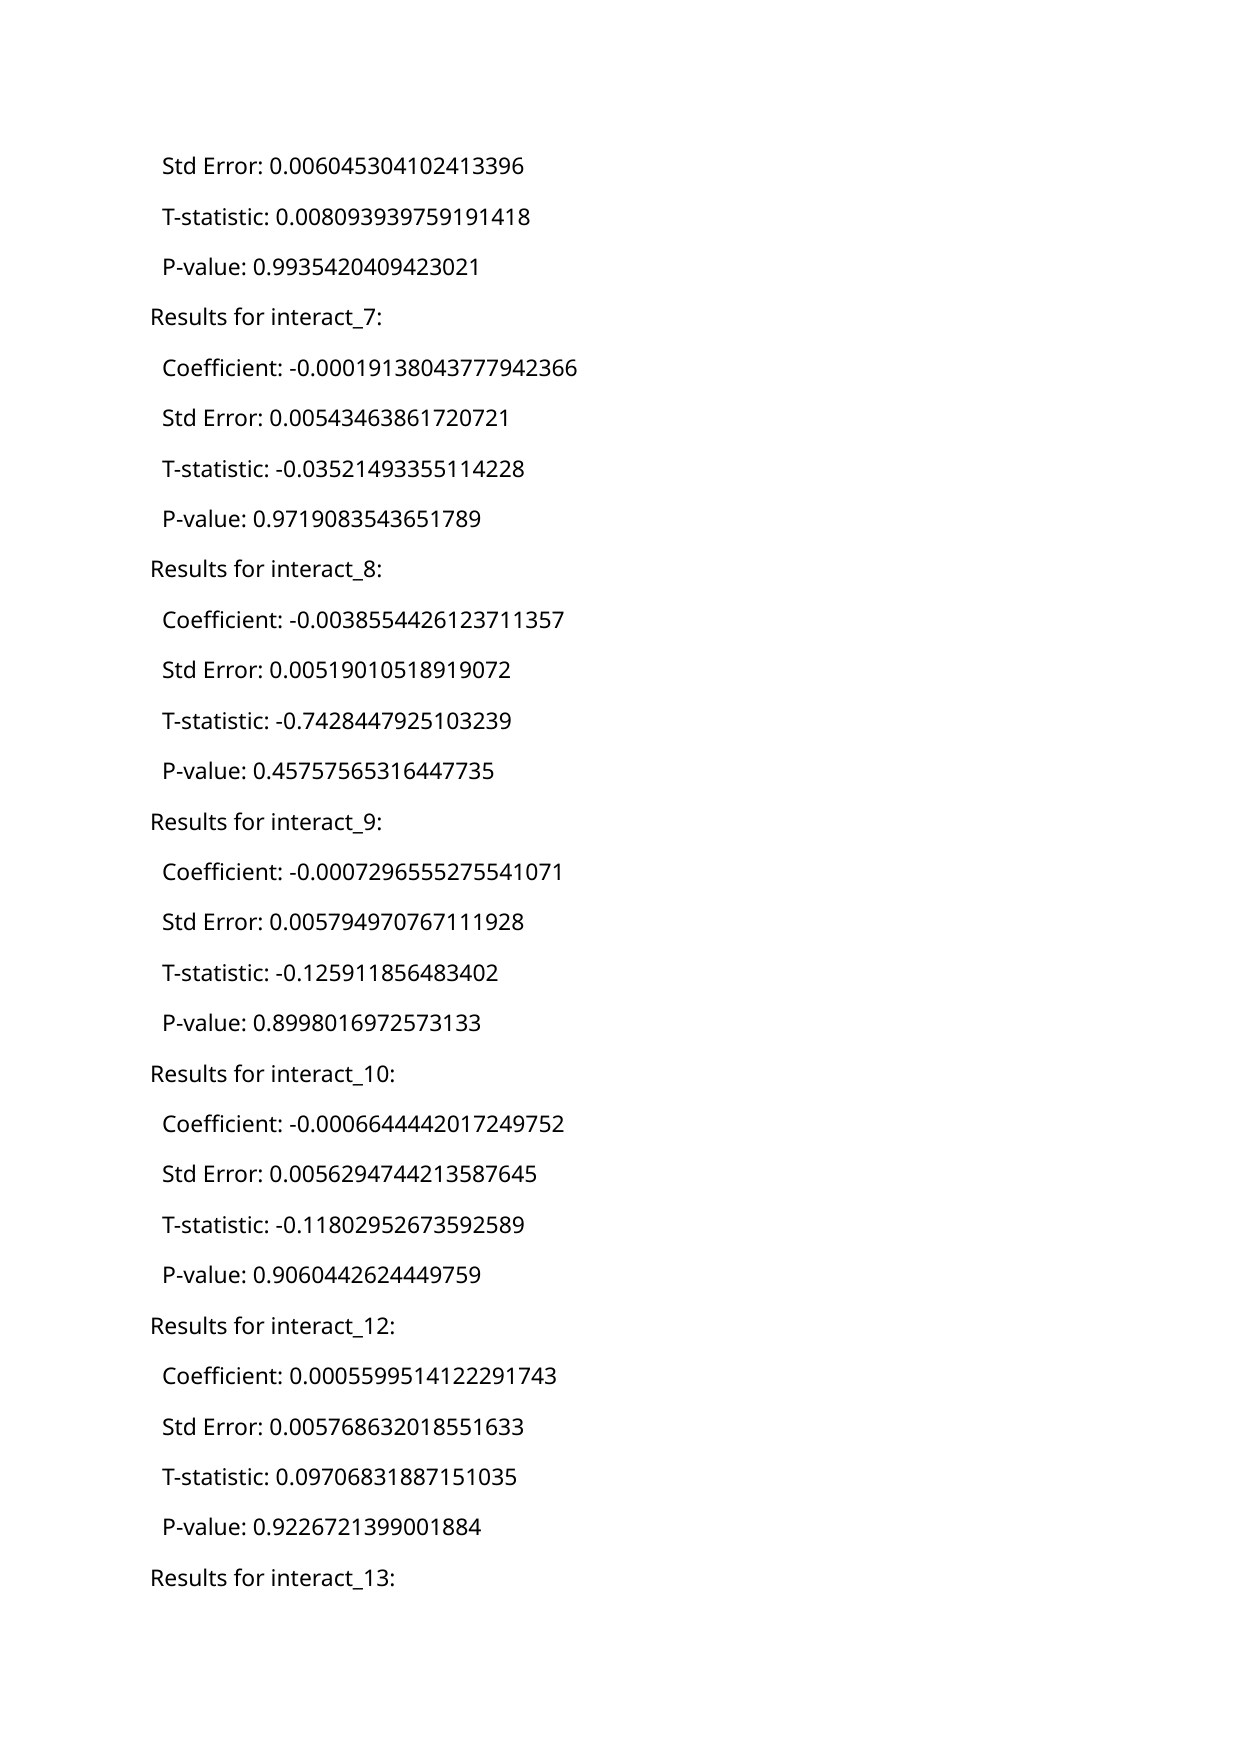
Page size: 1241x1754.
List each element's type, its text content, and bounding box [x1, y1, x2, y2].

text T-statistic: -0.125911856483402 [150, 957, 1090, 988]
text P-value: 0.9226721399001884 [150, 1511, 1090, 1542]
text Std Error: 0.00543463861720721 [150, 402, 1090, 433]
text Std Error: 0.00519010518919072 [150, 654, 1090, 685]
text Results for interact_12: [150, 1309, 1090, 1341]
text Std Error: 0.005794970767111928 [150, 906, 1090, 937]
text Coefficient: -0.00019138043777942366 [150, 352, 1090, 383]
text Std Error: 0.005768632018551633 [150, 1410, 1090, 1442]
text Coefficient: -0.0007296555275541071 [150, 856, 1090, 887]
text Coefficient: -0.0006644442017249752 [150, 1108, 1090, 1139]
text T-statistic: -0.7428447925103239 [150, 704, 1090, 736]
text Std Error: 0.006045304102413396 [150, 150, 1090, 181]
text Coefficient: 0.0005599514122291743 [150, 1360, 1090, 1391]
text T-statistic: 0.008093939759191418 [150, 200, 1090, 232]
text P-value: 0.8998016972573133 [150, 1007, 1090, 1038]
text T-statistic: -0.11802952673592589 [150, 1209, 1090, 1240]
text T-statistic: 0.09706831887151035 [150, 1461, 1090, 1492]
text Results for interact_13: [150, 1562, 1090, 1593]
text Std Error: 0.0056294744213587645 [150, 1158, 1090, 1189]
text Coefficient: -0.0038554426123711357 [150, 604, 1090, 635]
text P-value: 0.45757565316447735 [150, 755, 1090, 786]
text Results for interact_10: [150, 1057, 1090, 1089]
text Results for interact_7: [150, 301, 1090, 332]
text Results for interact_9: [150, 805, 1090, 837]
text P-value: 0.9935420409423021 [150, 251, 1090, 282]
text Results for interact_8: [150, 553, 1090, 584]
text P-value: 0.9719083543651789 [150, 503, 1090, 534]
text P-value: 0.9060442624449759 [150, 1259, 1090, 1290]
text T-statistic: -0.03521493355114228 [150, 452, 1090, 484]
